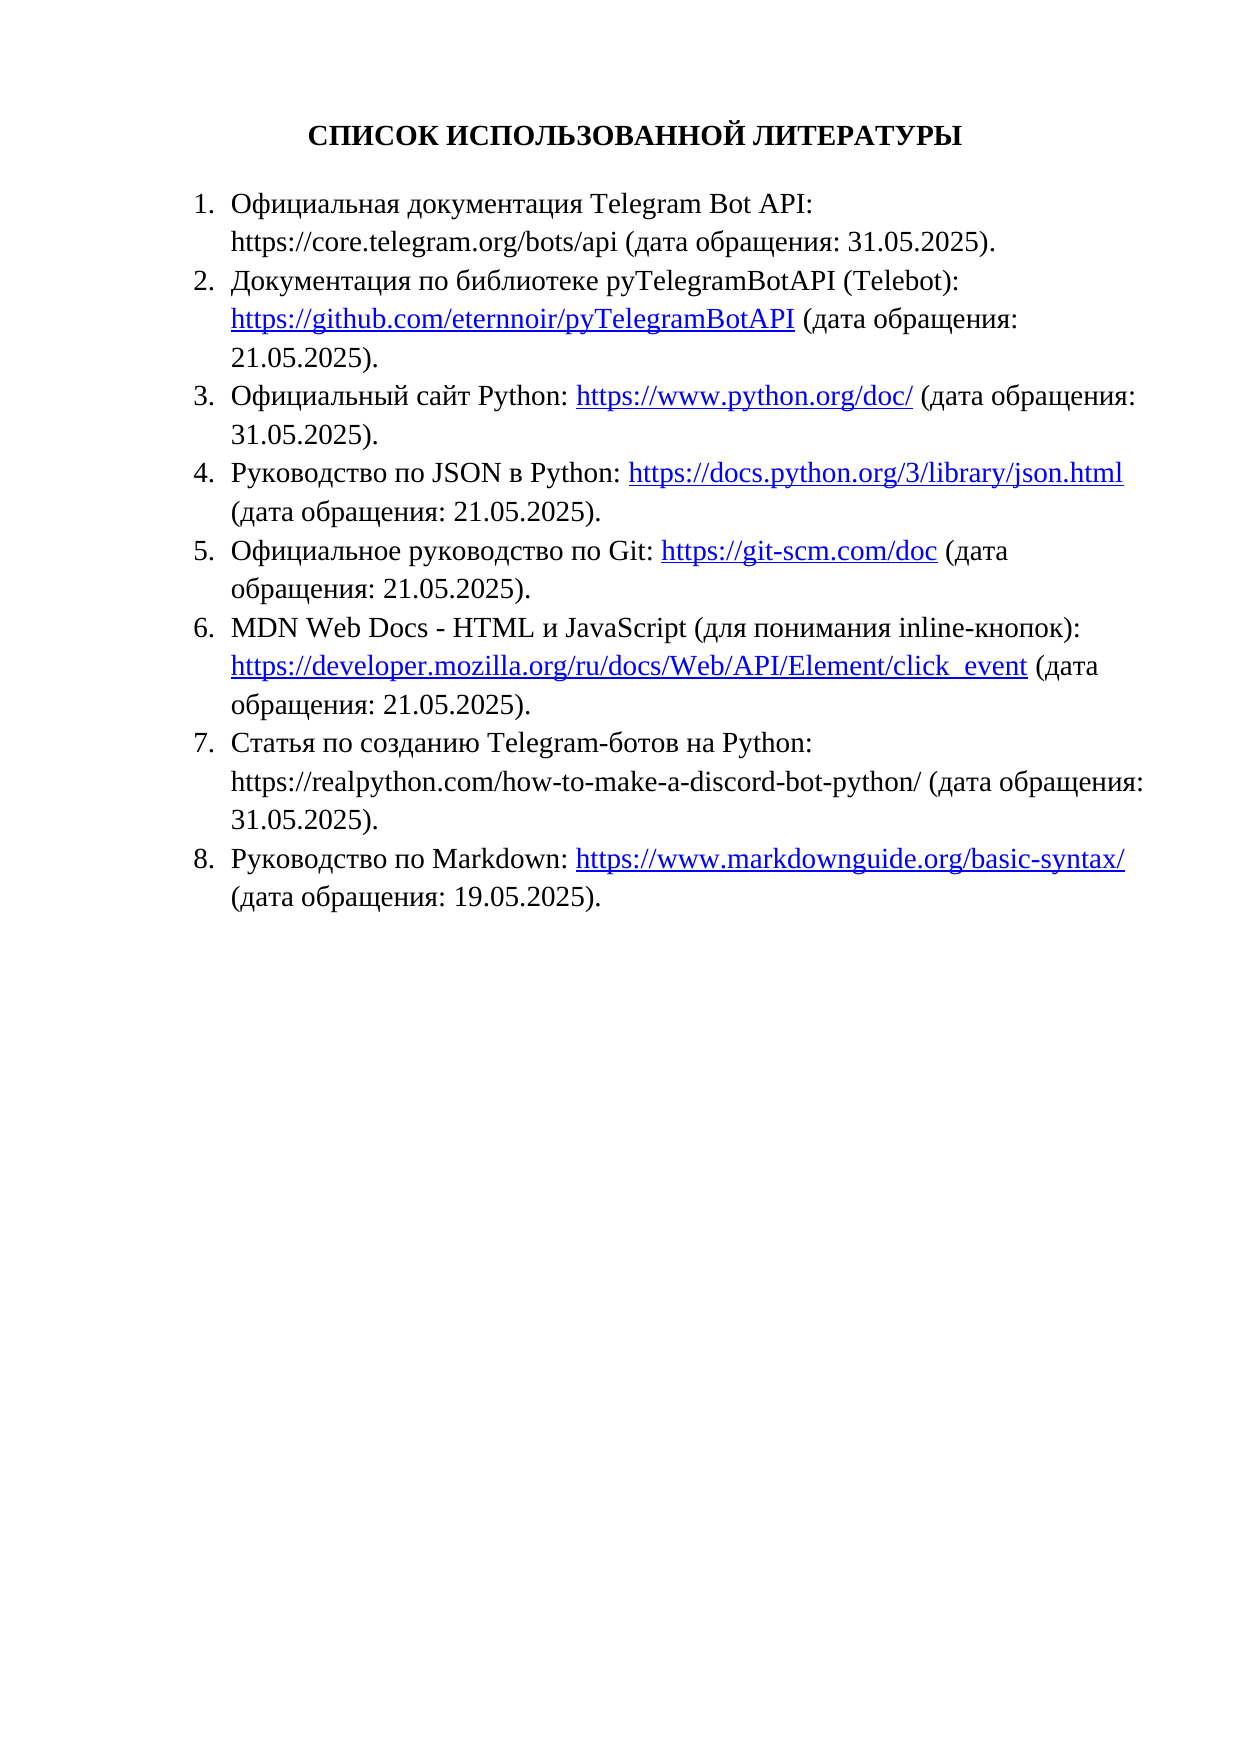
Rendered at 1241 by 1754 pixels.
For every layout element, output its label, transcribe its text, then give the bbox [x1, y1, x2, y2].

list Официальный сайт Python: https://www.python.org/doc/ (дата обращения: 31.05.2025). [193, 378, 1152, 451]
list Официальное руководство по Git: https://git-scm.com/doc (дата обращения: 21.05.2025). [193, 533, 1152, 605]
list Руководство по JSON в Python: https://docs.python.org/3/library/json.html (дата обращения: 21.05.2025). [193, 456, 1152, 528]
subtitle CПИСОК ИСПОЛЬЗОВАННОЙ ЛИТЕРАТУРЫ [118, 118, 1152, 152]
list Статья по созданию Telegram-ботов на Python: https://realpython.com/how-to-make-a-discord-bot-python/ (дата обращения: 31.05.2025). [193, 725, 1152, 836]
list Документация по библиотеке pyTelegramBotAPI (Telebot): https://github.com/eternnoir/pyTelegramBotAPI (дата обращения: 21.05.2025). [193, 263, 1152, 373]
list MDN Web Docs - HTML и JavaScript (для понимания inline-кнопок): https://developer.mozilla.org/ru/docs/Web/API/Element/click_event (дата обращения: 21.05.2025). [193, 610, 1152, 720]
list Руководство по Markdown: https://www.markdownguide.org/basic-syntax/ (дата обращения: 19.05.2025). [193, 841, 1152, 913]
list Официальная документация Telegram Bot API: https://core.telegram.org/bots/api (дата обращения: 31.05.2025). [193, 186, 1152, 258]
